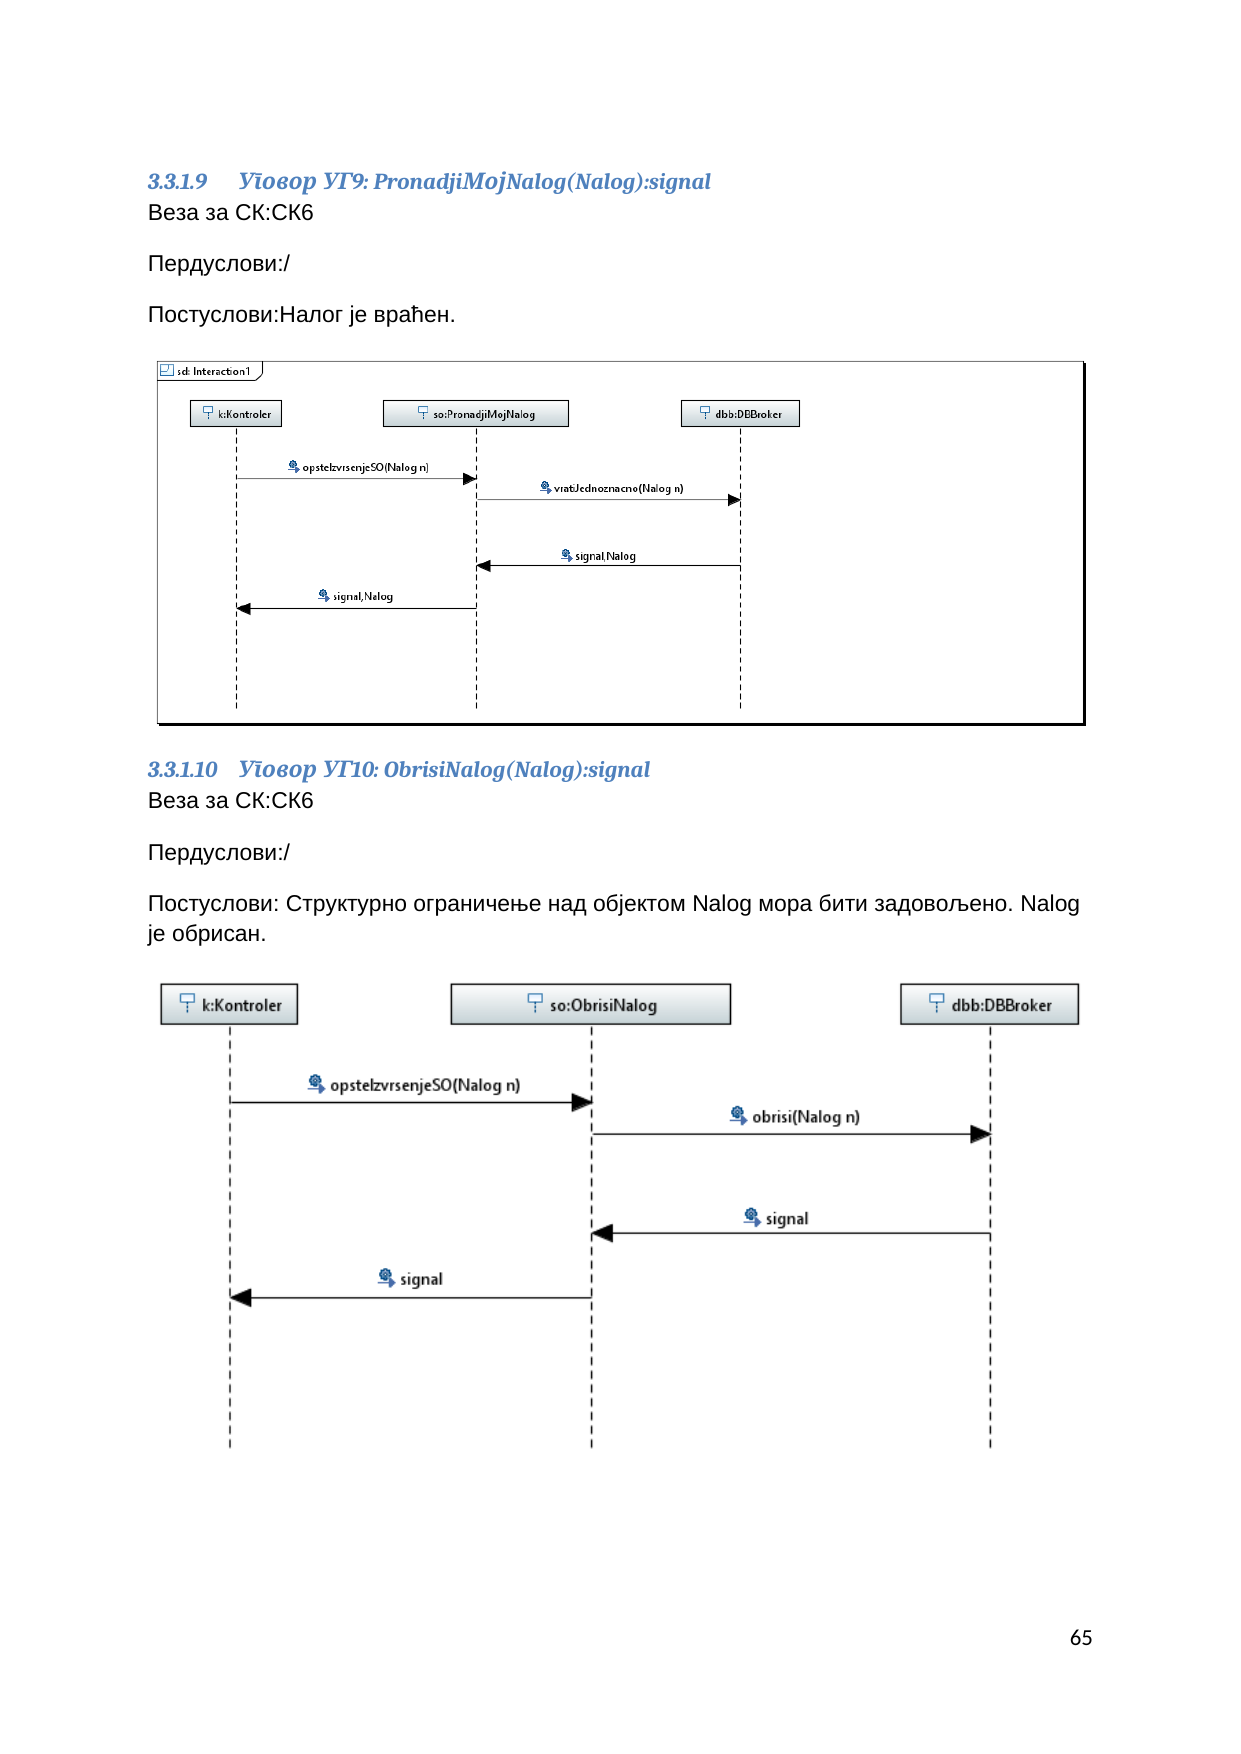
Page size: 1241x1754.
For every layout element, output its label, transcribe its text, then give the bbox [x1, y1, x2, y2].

picture [147, 970, 1093, 1461]
text Веза за СК:СК6 [148, 199, 1093, 225]
subtitle Уговор УГ10: ObrisiNalog(Nalog):signal [148, 757, 1093, 784]
text Постуслови:Налог је враћен. [148, 301, 1093, 327]
text Постуслови: Структурно ограничење над објектом Nalog мора бити задовољено. Nalog је обрисан. [148, 889, 1093, 946]
text Пердуслови:/ [148, 838, 1093, 865]
subtitle Уговор УГ9: PronadjiМојNalog(Nalog):signal [148, 168, 1093, 195]
picture [147, 351, 1093, 733]
text Веза за СК:СК6 [148, 787, 1093, 814]
text Пердуслови:/ [148, 250, 1093, 276]
